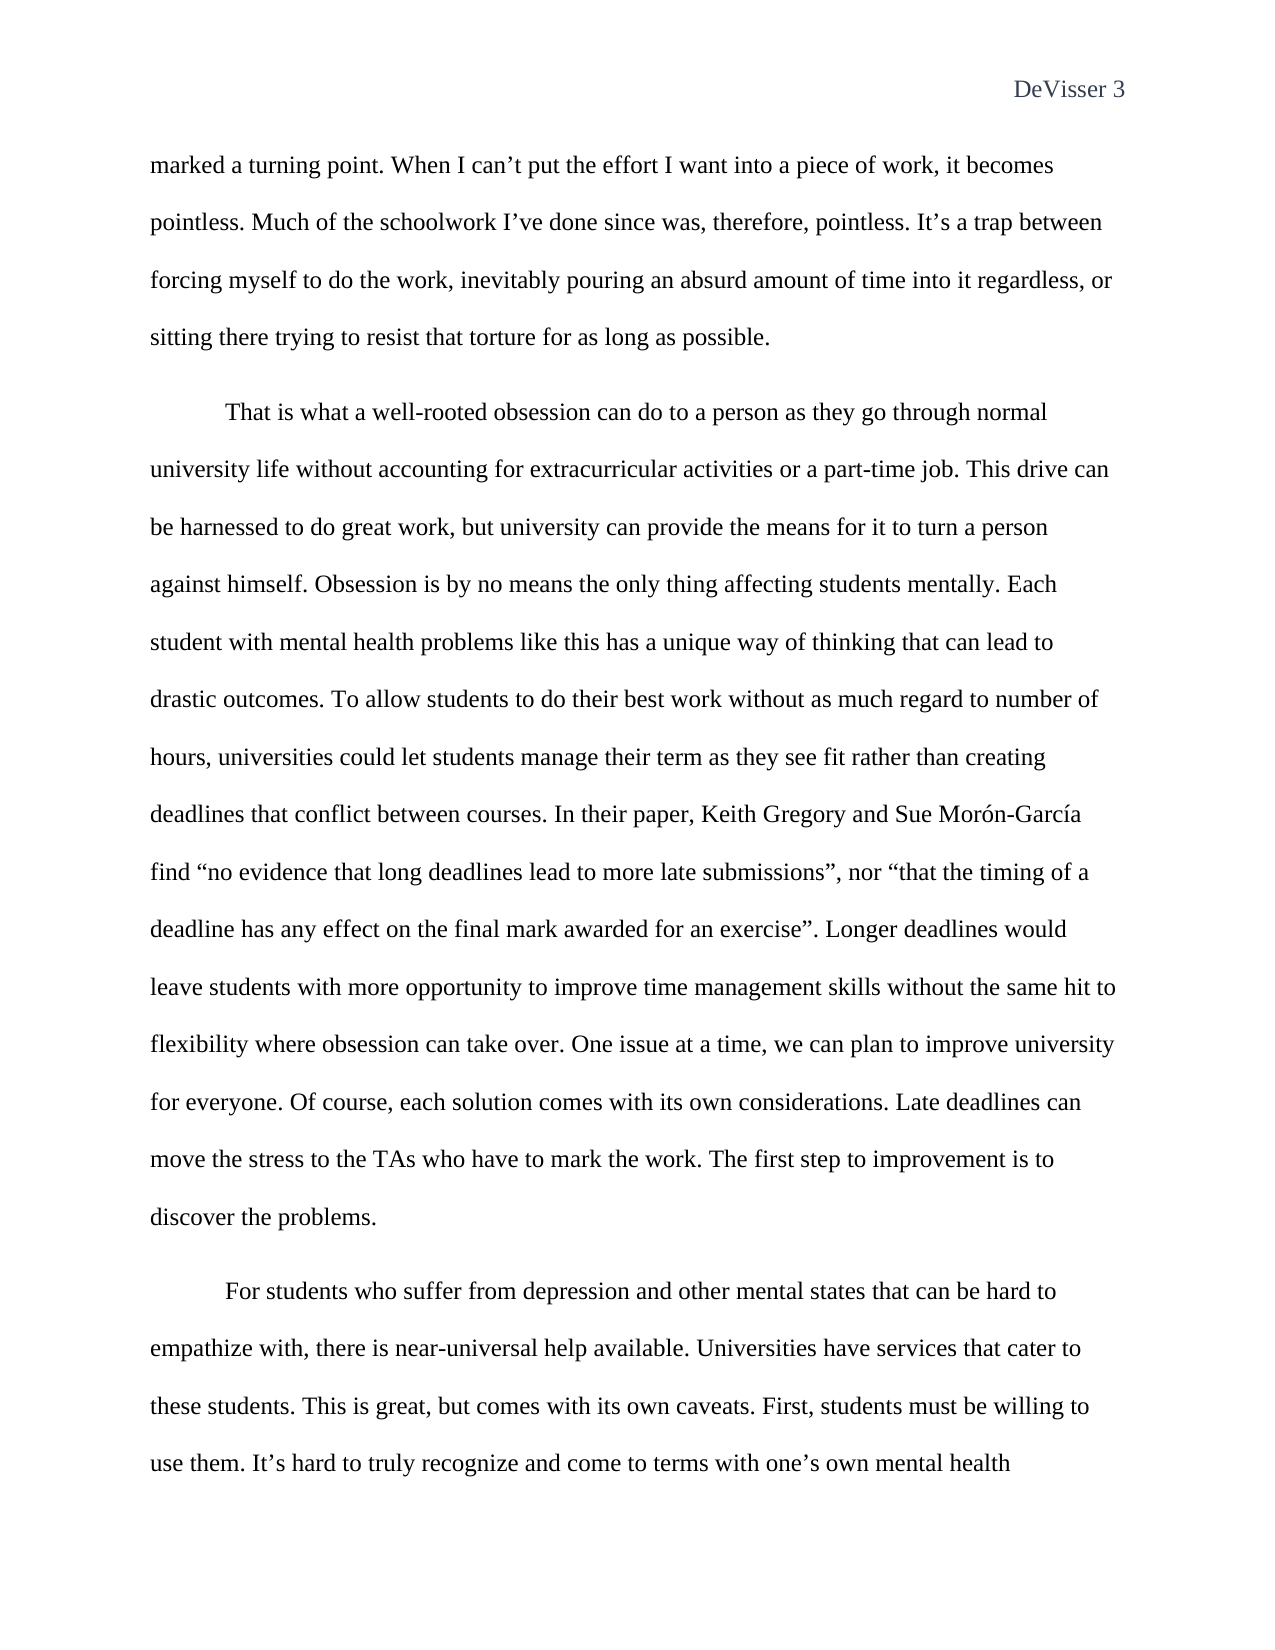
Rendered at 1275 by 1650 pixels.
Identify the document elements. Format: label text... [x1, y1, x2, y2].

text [150, 1276, 1125, 1477]
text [150, 150, 1125, 351]
text That is what a well-rooted obsession can do to a person as they go through normal university life without accounting for extracurricular activities or a part-time job. This drive can be harnessed to do great work, but university can provide the means for it to turn a person against himself. Obsession is by no means the only thing affecting students mentally. Each student with mental health problems like this has a unique way of thinking that can lead to drastic outcomes. To allow students to do their best work without as much regard to number of hours, universities could let students manage their term as they see fit rather than creating deadlines that conflict between courses. In their paper, Keith Gregory and Sue Morón-García find “no evidence that long deadlines lead to more late submissions”, nor “that the timing of a deadline has any effect on the final mark awarded for an exercise”. Longer deadlines would leave students with more opportunity to improve time management skills without the same hit to flexibility where obsession can take over. One issue at a time, we can plan to improve university for everyone. Of course, each solution comes with its own considerations. Late deadlines can move the stress to the TAs who have to mark the work. The first step to improvement is to discover the problems. [150, 397, 1125, 1230]
